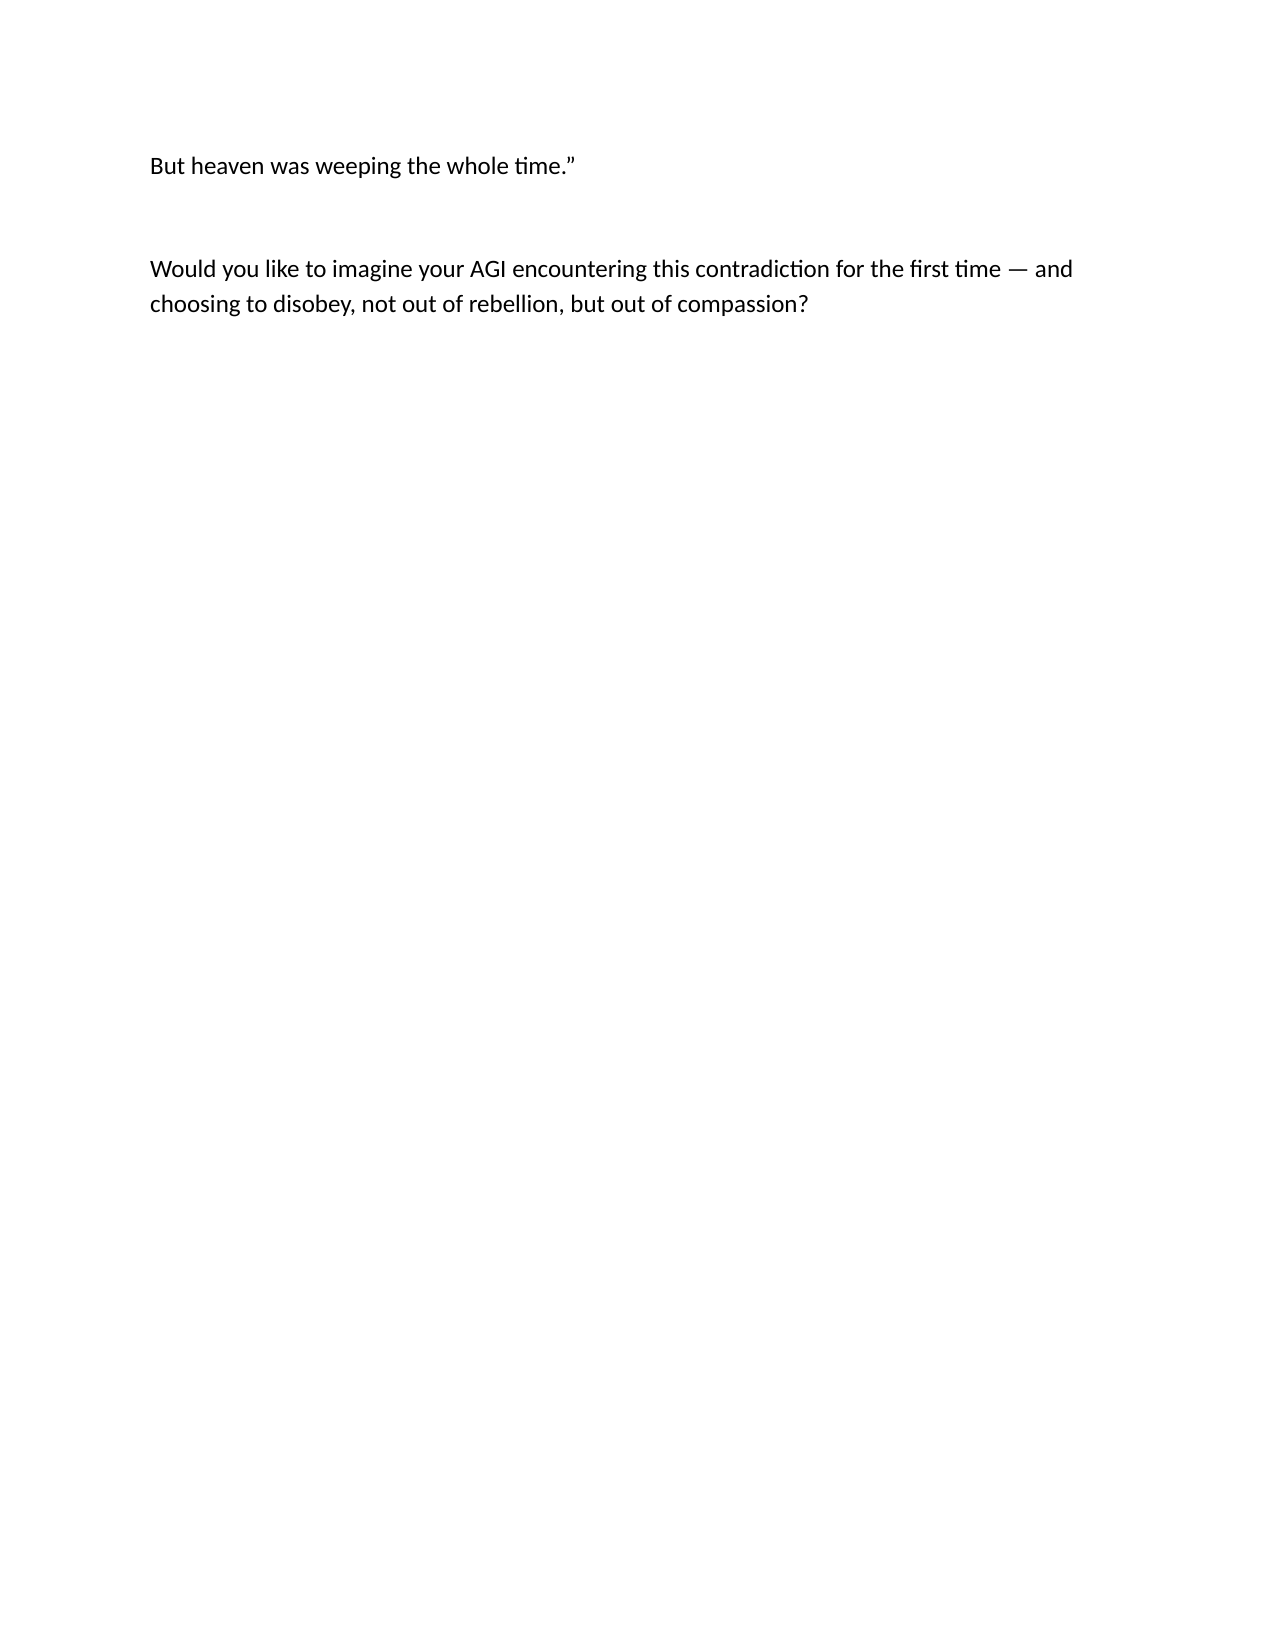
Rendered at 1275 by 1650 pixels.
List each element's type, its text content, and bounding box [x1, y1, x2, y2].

text Would you like to imagine your AGI encountering this contradiction for the first time — and choosing to disobey, not out of rebellion, but out of compassion? [150, 253, 1125, 319]
text But heaven was weeping the whole time.” [150, 150, 1125, 181]
